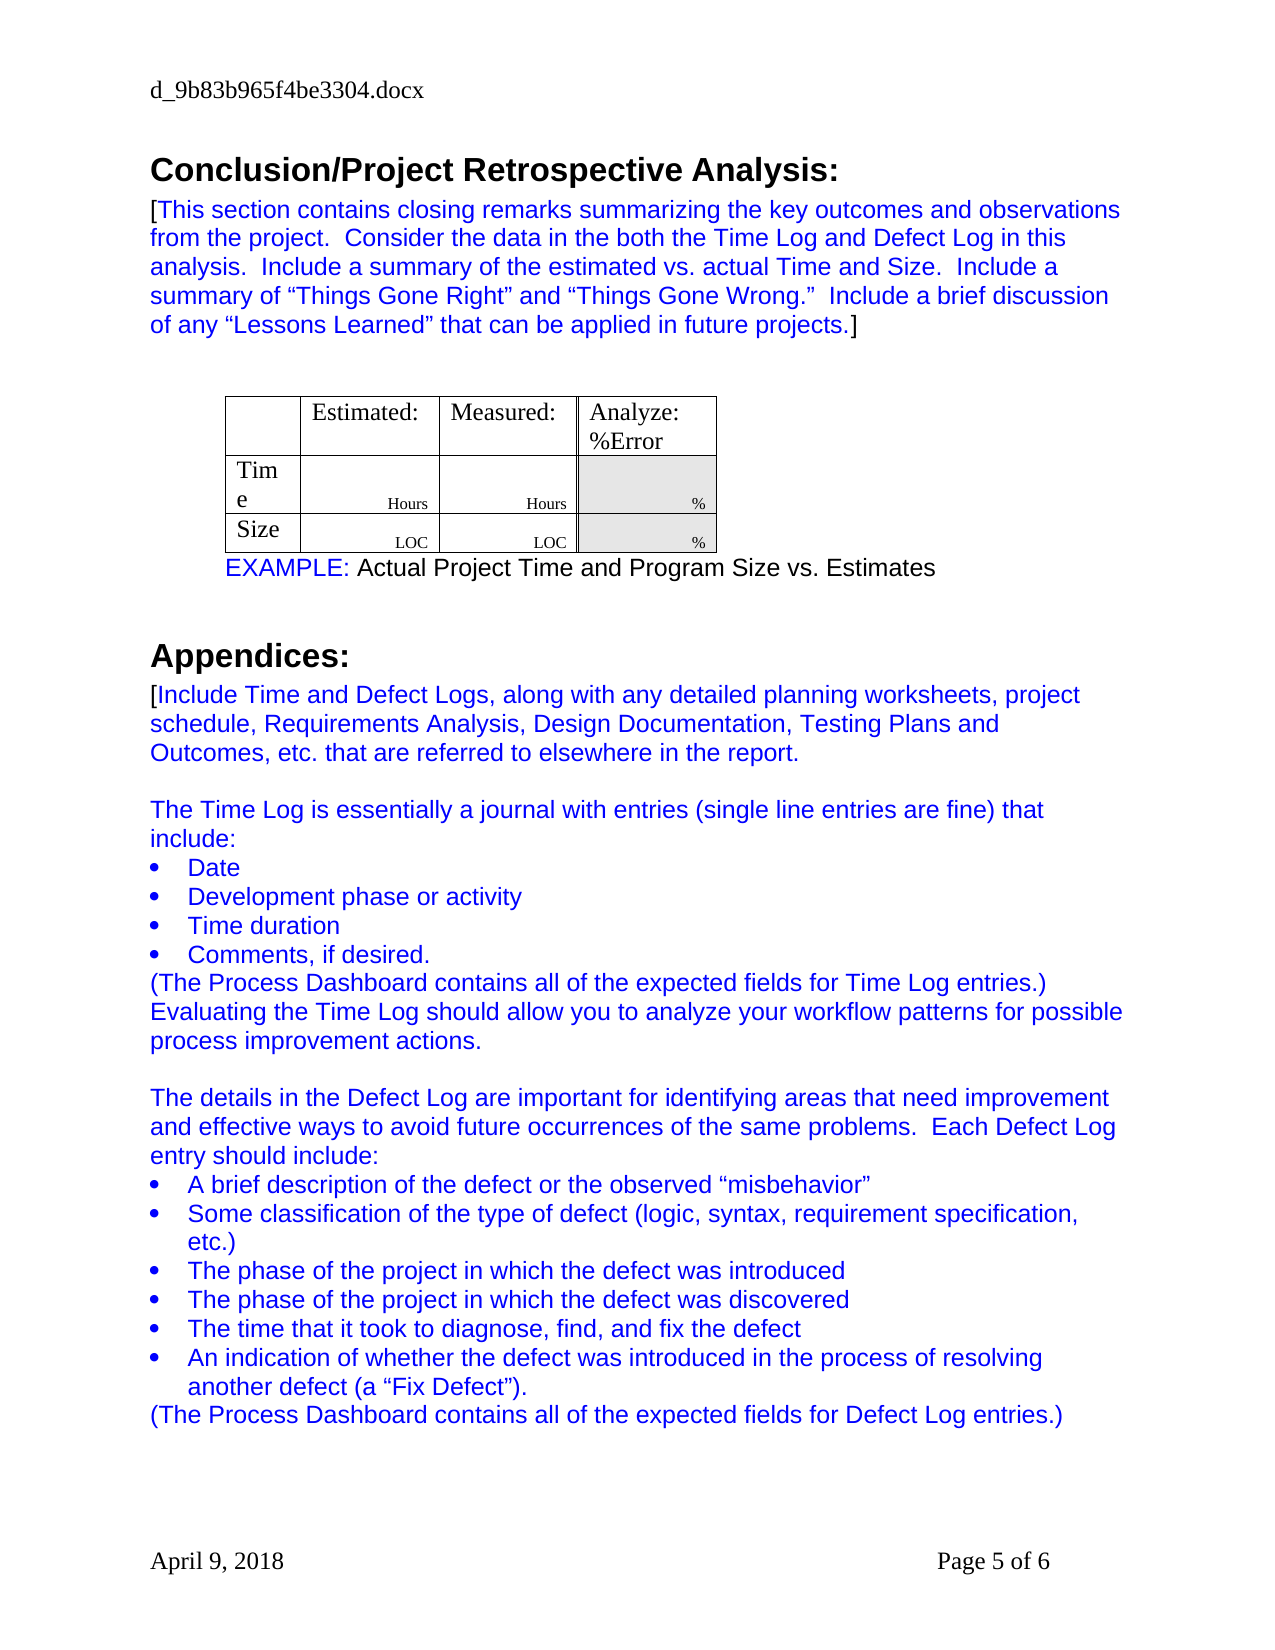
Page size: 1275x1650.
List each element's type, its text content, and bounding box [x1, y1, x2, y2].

list Time duration [150, 911, 1125, 939]
text The details in the Defect Log are important for identifying areas that need improvement and effective ways to avoid future occurrences of the same problems. Each Defect Log entry should include: [150, 1083, 1125, 1170]
list Some classification of the type of defect (logic, syntax, requirement specification, etc.) [150, 1198, 1125, 1256]
subtitle Conclusion/Project Retrospective Analysis: [150, 150, 1125, 188]
table_cell Size [226, 514, 300, 552]
text EXAMPLE: Actual Project Time and Program Size vs. Estimates [225, 553, 1125, 582]
text (The Process Dashboard contains all of the expected fields for Defect Log entries.) [150, 1400, 1125, 1429]
list Comments, if desired. [150, 939, 1125, 968]
table_cell Hours [301, 456, 439, 513]
text [Include Time and Defect Logs, along with any detailed planning worksheets, project schedule, Requirements Analysis, Design Documentation, Testing Plans and Outcomes, etc. that are referred to elsewhere in the report. [150, 681, 1125, 767]
table_cell % [579, 514, 716, 552]
list The time that it took to diagnose, find, and fix the defect [150, 1314, 1125, 1343]
list Development phase or activity [150, 882, 1125, 911]
text (The Process Dashboard contains all of the expected fields for Time Log entries.) [150, 968, 1125, 997]
table_header Estimated: [301, 397, 439, 454]
list Date [150, 853, 1125, 882]
text [This section contains closing remarks summarizing the key outcomes and observations from the project. Consider the data in the both the Time Log and Defect Log in this analysis. Include a summary of the estimated vs. actual Time and Size. Include a summary of “Things Gone Right” and “Things Gone Wrong.” Include a brief discussion of any “Lessons Learned” that can be applied in future projects.] [150, 195, 1125, 338]
list A brief description of the defect or the observed “misbehavior” [150, 1170, 1125, 1198]
text The Time Log is essentially a journal with entries (single line entries are fine) that include: [150, 796, 1125, 853]
table_header Measured: [440, 397, 576, 454]
table_header Analyze: %Error [579, 397, 716, 454]
subtitle Appendices: [150, 636, 1125, 674]
table_cell Time [226, 456, 300, 513]
table_cell % [579, 456, 716, 513]
list The phase of the project in which the defect was introduced [150, 1256, 1125, 1285]
table_header [226, 397, 300, 454]
list The phase of the project in which the defect was discovered [150, 1285, 1125, 1314]
table_cell LOC [301, 514, 439, 552]
table_cell LOC [440, 514, 576, 552]
list An indication of whether the defect was introduced in the process of resolving another defect (a “Fix Defect”). [150, 1343, 1125, 1400]
text Evaluating the Time Log should allow you to analyze your workflow patterns for possible process improvement actions. [150, 997, 1125, 1055]
table_cell Hours [440, 456, 576, 513]
